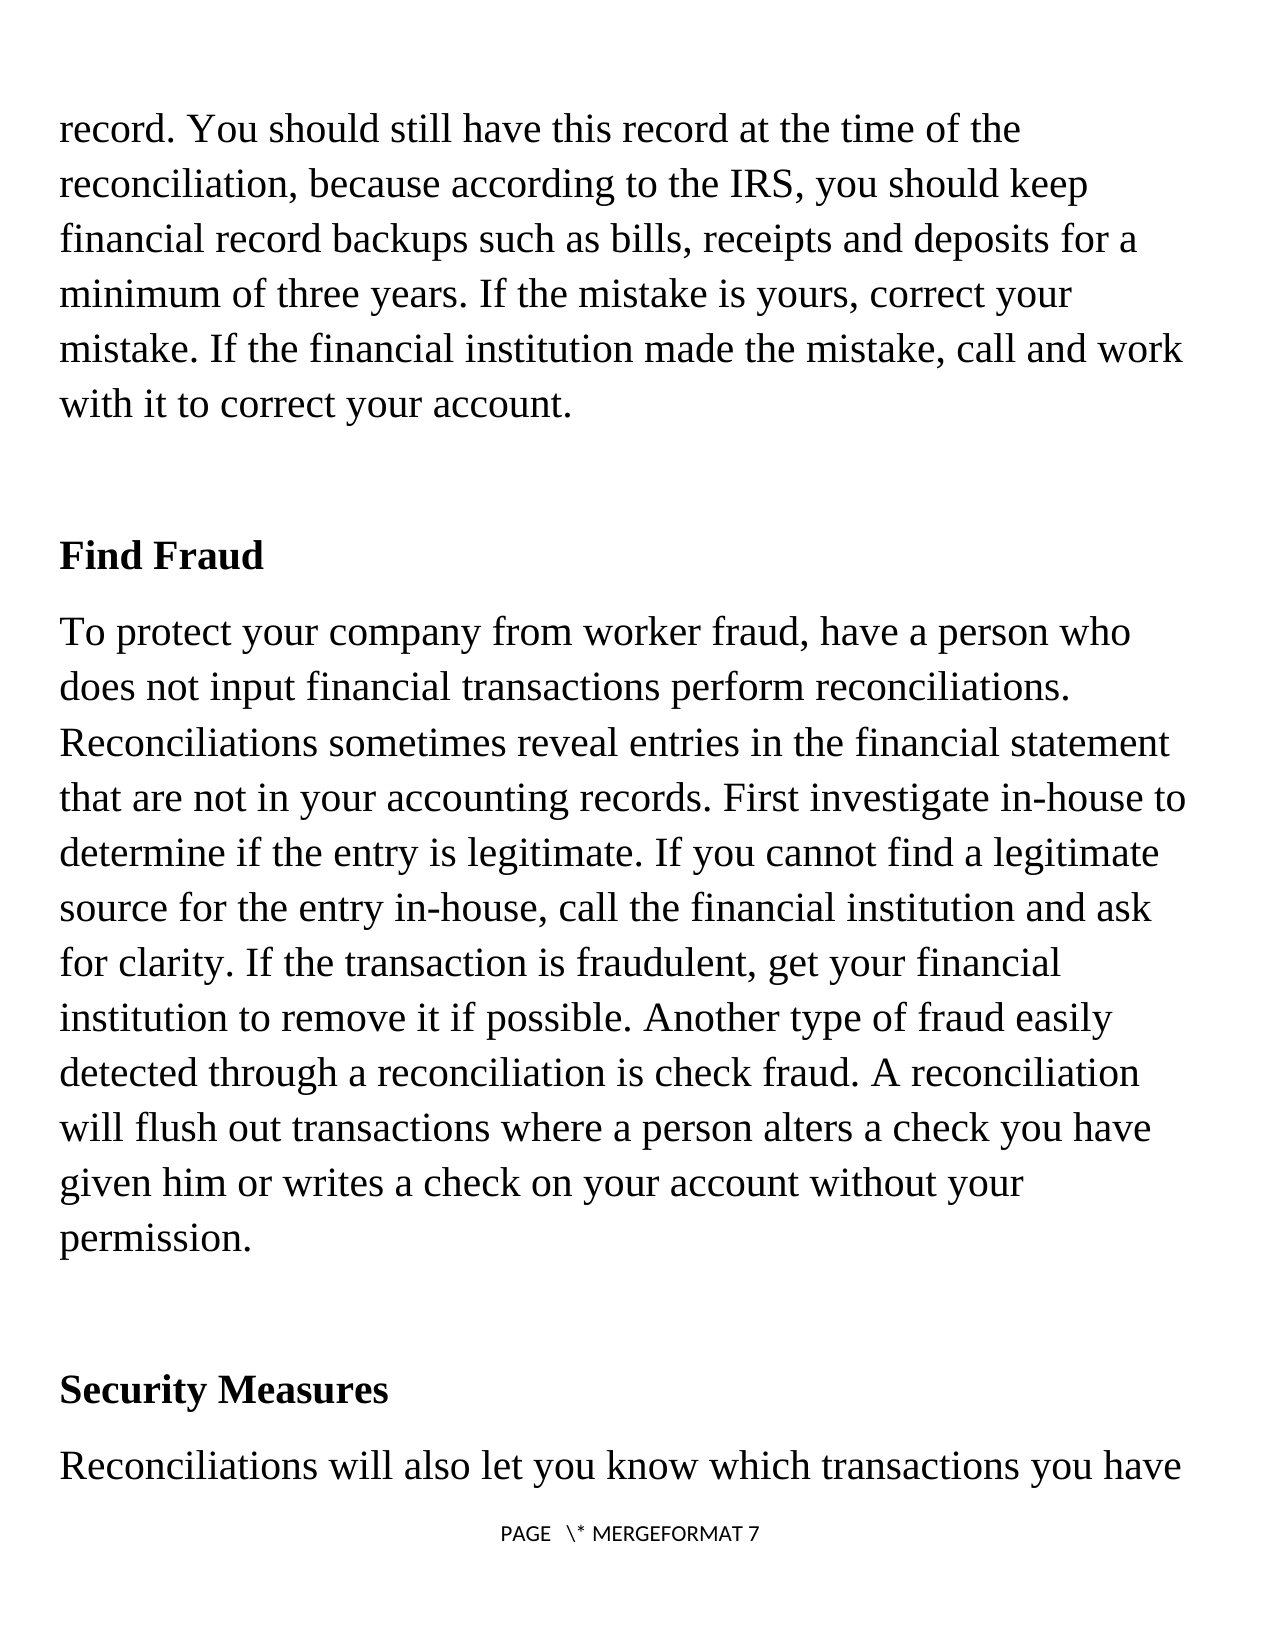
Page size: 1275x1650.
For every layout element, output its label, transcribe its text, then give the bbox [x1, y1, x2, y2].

list Security Measures [59, 1365, 1197, 1413]
list To protect your company from worker fraud, have a person who does not input financial transactions perform reconciliations. Reconciliations sometimes reveal entries in the financial statement that are not in your accounting records. First investigate in-house to determine if the entry is legitimate. If you cannot find a legitimate source for the entry in-house, call the financial institution and ask for clarity. If the transaction is fraudulent, get your financial institution to remove it if possible. Another type of fraud easily detected through a reconciliation is check fraud. A reconciliation will flush out transactions where a person alters a check you have given him or writes a check on your account without your permission. [59, 607, 1197, 1261]
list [59, 103, 1197, 427]
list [59, 1441, 1197, 1489]
list Find Fraud [59, 531, 1197, 579]
